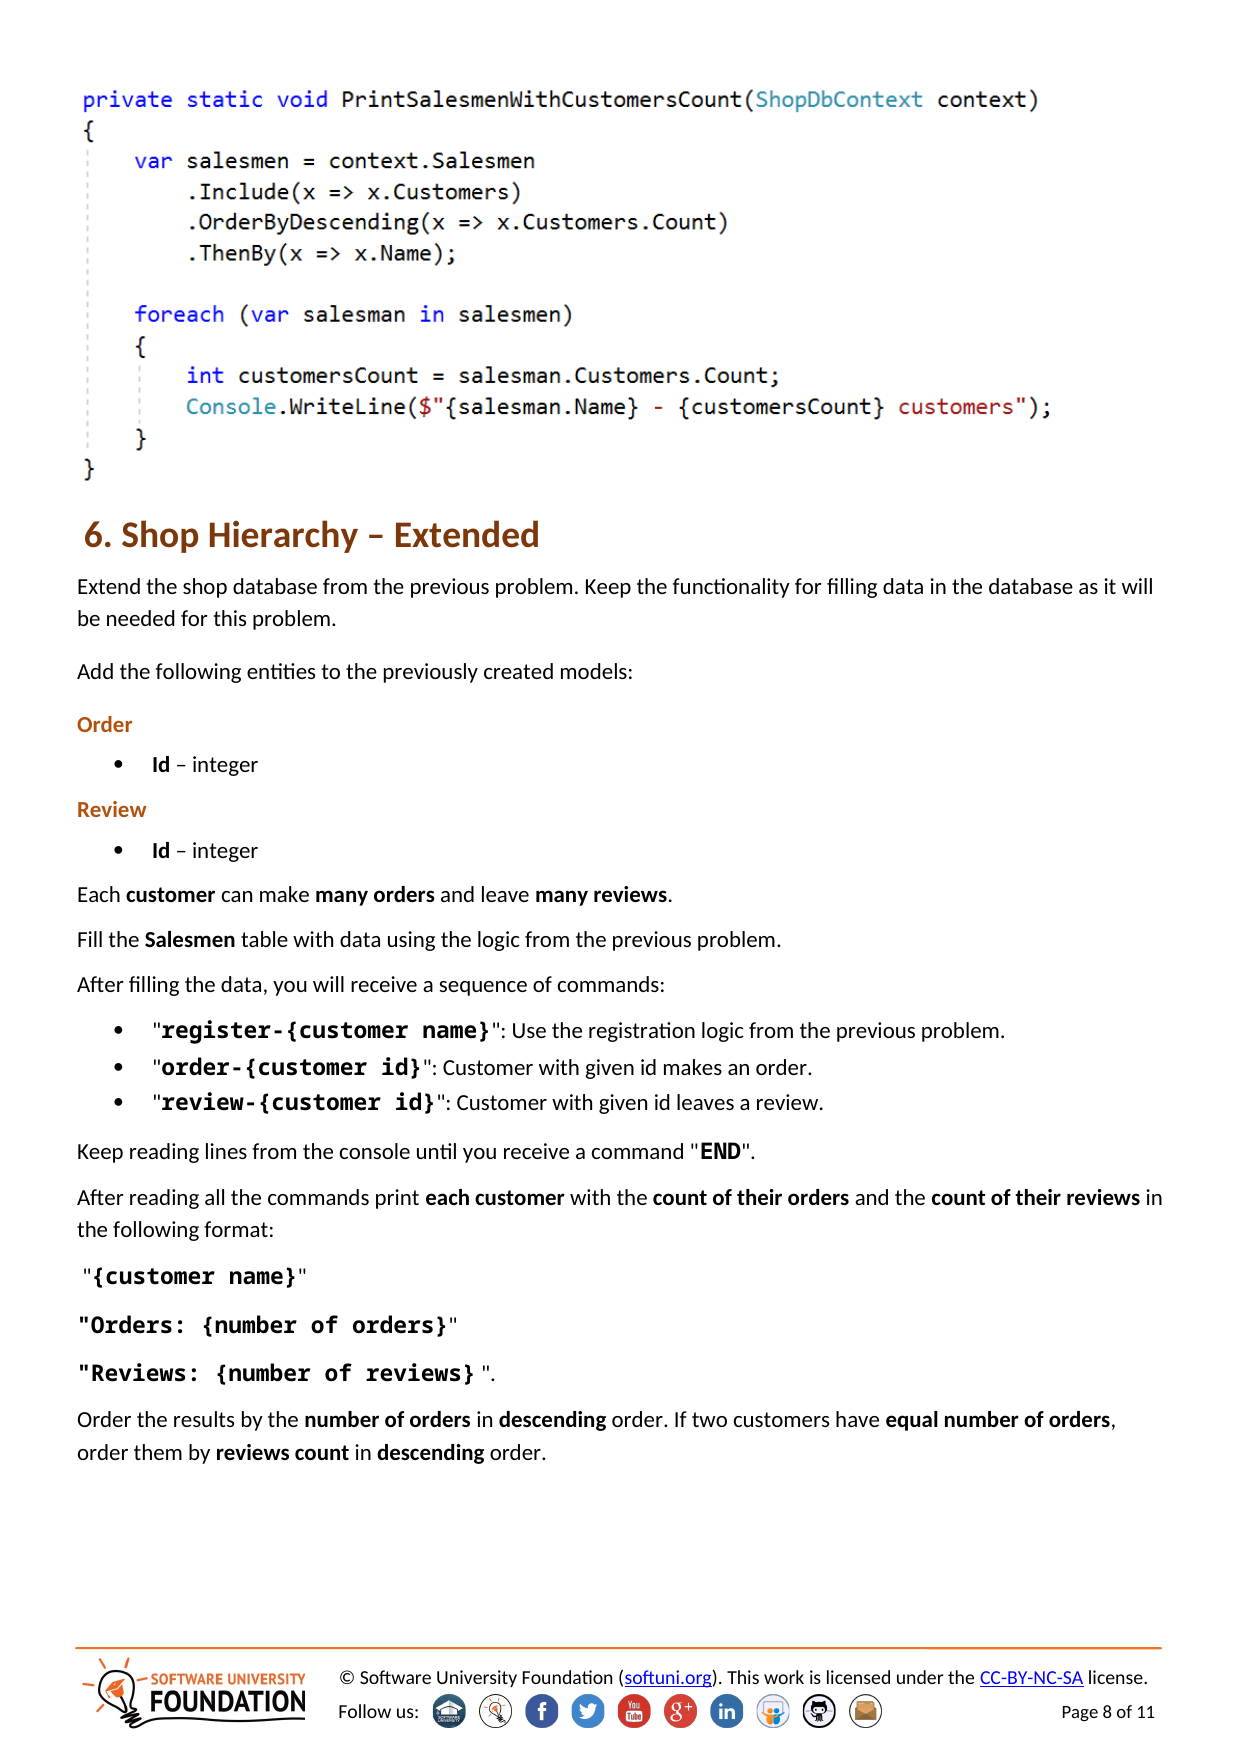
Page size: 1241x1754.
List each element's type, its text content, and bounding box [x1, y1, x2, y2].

text "Reviews: {number of reviews} ". [77, 1357, 1163, 1388]
text Each customer can make many orders and leave many reviews. [77, 880, 1163, 908]
list "review-{customer id}": Customer with given id leaves a review. [114, 1086, 1163, 1118]
subtitle Review [77, 795, 1163, 823]
picture [479, 1694, 512, 1728]
text After reading all the commands print each customer with the count of their orders and the count of their reviews in the following format: [77, 1183, 1163, 1243]
list "order-{customer id}": Customer with given id makes an order. [114, 1050, 1163, 1082]
picture [802, 1694, 836, 1728]
subtitle Order [77, 710, 1163, 738]
text Fill the Salesmen table with data using the logic from the previous problem. [77, 925, 1163, 953]
picture [81, 1656, 305, 1729]
subtitle Shop Hierarchy – Extended [84, 511, 1163, 557]
picture [664, 1694, 697, 1728]
picture [432, 1694, 466, 1728]
picture [76, 87, 1076, 494]
picture [710, 1694, 744, 1728]
text After filling the data, you will receive a sequence of commands: [77, 970, 1163, 998]
list Id – integer [114, 751, 1163, 778]
picture [756, 1694, 790, 1728]
list Id – integer [114, 836, 1163, 864]
picture [617, 1694, 651, 1728]
text Keep reading lines from the console until you receive a command "END". [77, 1135, 1163, 1166]
picture [571, 1694, 605, 1728]
text "Orders: {number of orders}" [77, 1308, 1163, 1340]
text Add the following entities to the previously created models: [77, 657, 1163, 685]
text "{customer name}" [77, 1260, 1163, 1291]
list "register-{customer name}": Use the registration logic from the previous problem. [114, 1014, 1163, 1046]
picture [849, 1694, 882, 1728]
text Extend the shop database from the previous problem. Keep the functionality for filling data in the database as it will be needed for this problem. [77, 572, 1163, 632]
picture [525, 1694, 559, 1728]
text Order the results by the number of orders in descending order. If two customers have equal number of orders, order them by reviews count in descending order. [77, 1405, 1163, 1466]
